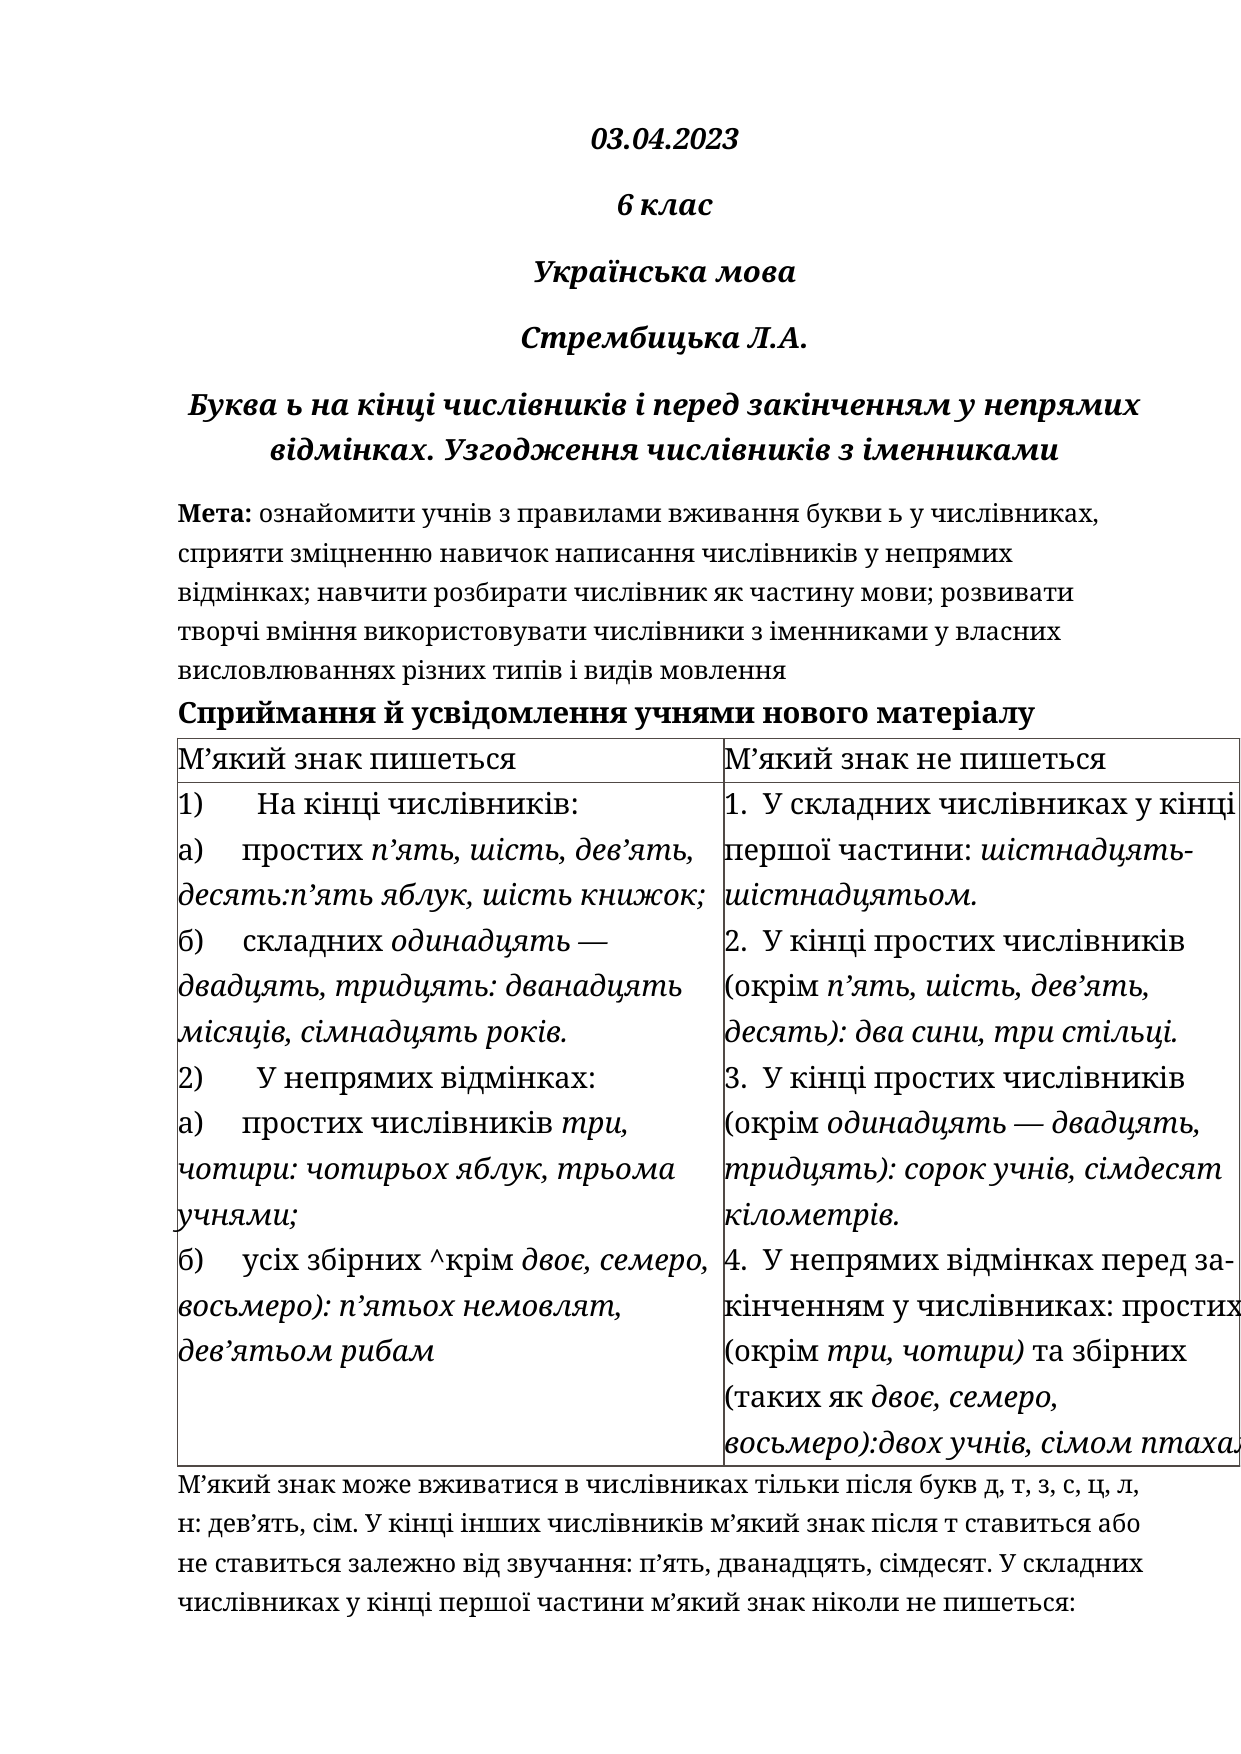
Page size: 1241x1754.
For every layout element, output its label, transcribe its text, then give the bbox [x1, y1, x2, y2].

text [177, 1467, 1152, 1618]
text Українська мова [177, 251, 1152, 291]
text 03.04.2023 [177, 118, 1152, 158]
text Стрембицька Л.А. [177, 317, 1152, 357]
table_cell 1) На кінці числівників: а) простих п’ять, шість, дев’ять, десять:п’ять яблук, шість книжок; б) складних одинадцять — двадцять, тридцять: дванадцять місяців, сімнадцять років. 2) У непрямих відмінках: а) простих числівників три, чотири: чотирьох яблук, трьома учнями; б) усіх збірних ^крім двоє, семеро, восьмеро): п’ятьох немовлят, дев’ятьом рибам [178, 783, 723, 1465]
table_cell 1. У складних числівниках у кінці першої частини: шістнадцять- шістнадцятьом. 2. У кінці простих числівників (окрім п’ять, шість, дев’ять, десять): два сини, три стільці. 3. У кінці простих числівників (окрім одинадцять — двадцять, тридцять): сорок учнів, сімдесят кілометрів. 4. У непрямих відмінках перед закінченням у числівниках: простих (окрім три, чотири) та збірних (таких як двоє, семеро, восьмеро):двох учнів, сімом птахам [725, 783, 1239, 1465]
text Сприймання й усвідомлення учнями нового матеріалу [177, 692, 1152, 732]
table_header М’який знак не пишеться [725, 739, 1239, 782]
text Буква ь на кінці числівників і перед закінченням у непрямих відмінках. Узгодження числівників з іменниками [177, 384, 1152, 469]
text Мета: ознайомити учнів з правилами вживання букви ь у числівниках, сприяти зміцненню навичок написання числівників у непрямих відмінках; навчити розбирати числівник як частину мови; розвивати творчі вміння використовувати числівники з іменниками у власних висловлюваннях різних типів і видів мовлення [177, 496, 1152, 687]
text 6 клас [177, 184, 1152, 224]
table_header М’який знак пишеться [178, 739, 723, 782]
